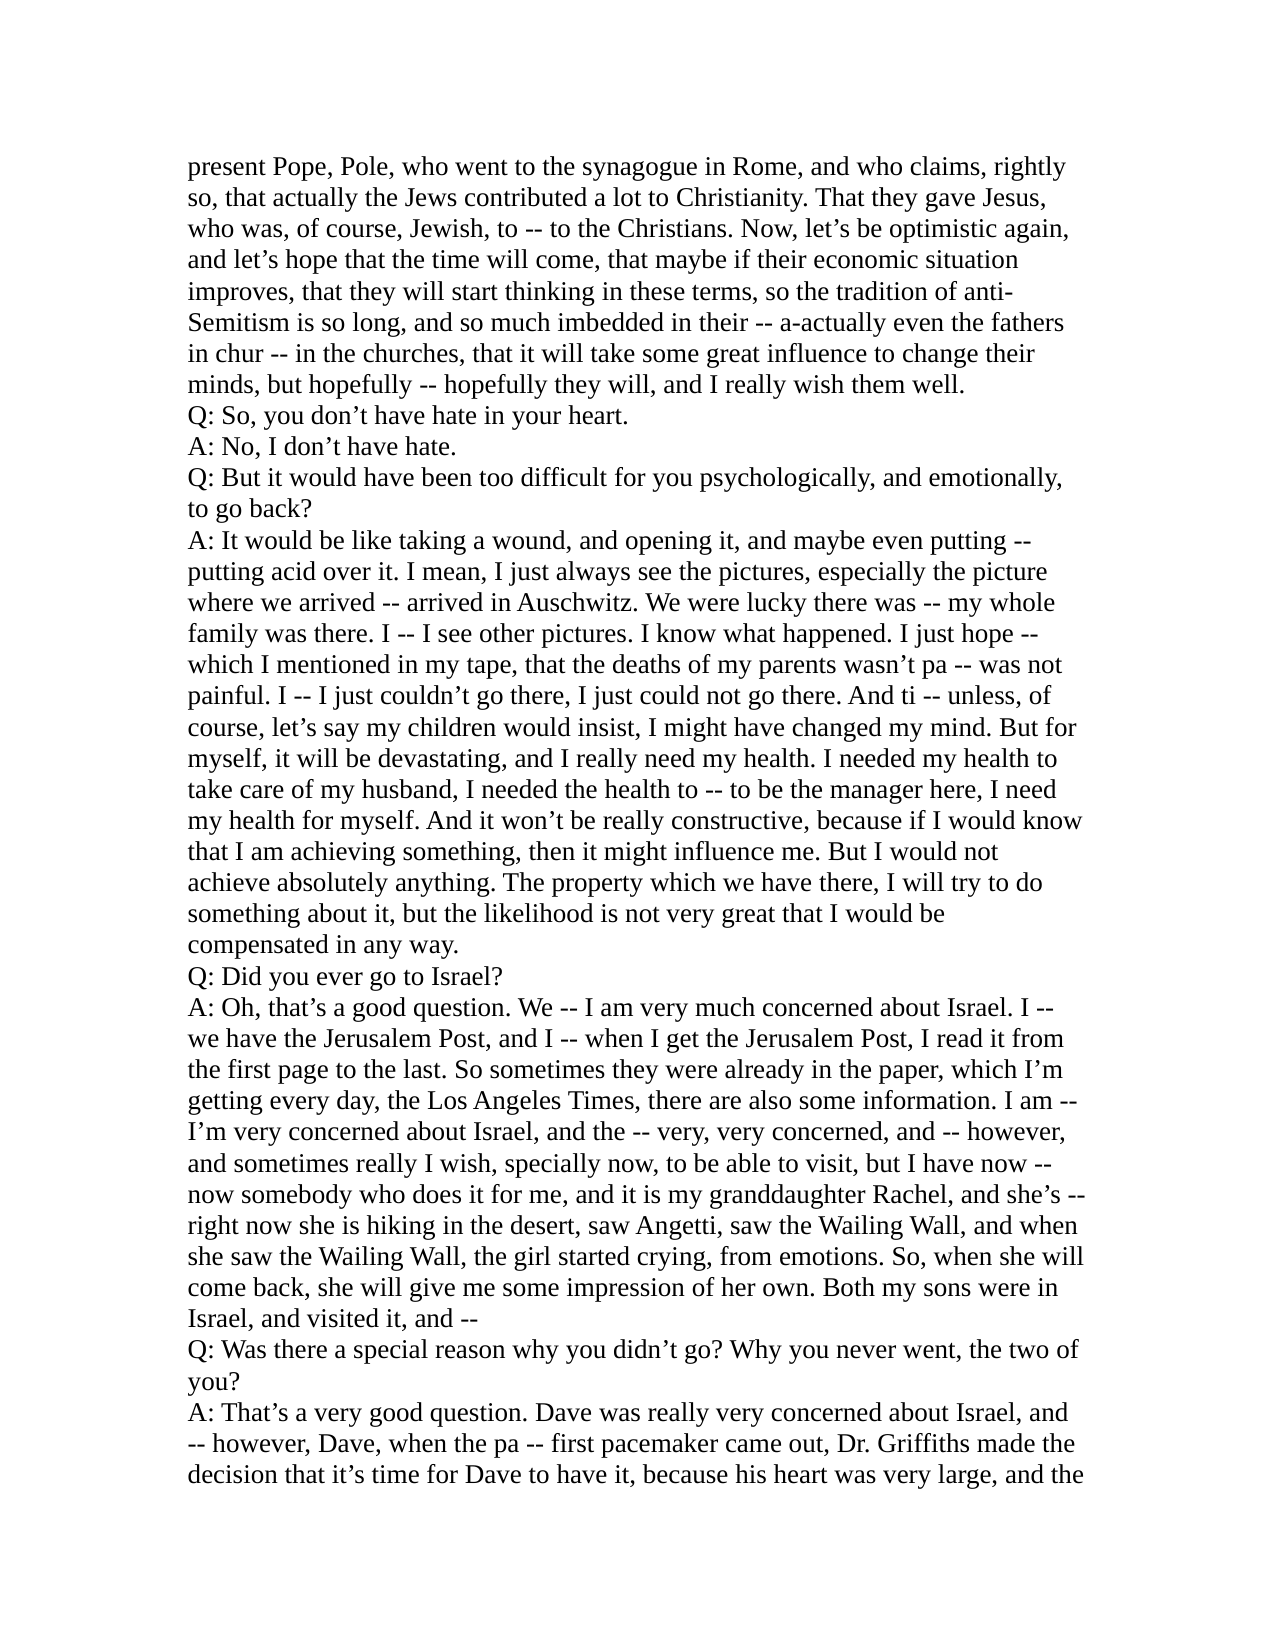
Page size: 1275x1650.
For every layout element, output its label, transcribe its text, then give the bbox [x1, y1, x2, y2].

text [187, 150, 1087, 399]
text Q: Was there a special reason why you didn’t go? Why you never went, the two of you? [187, 1333, 1087, 1396]
text A: No, I don’t have hate. [187, 430, 1087, 461]
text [187, 1396, 1087, 1489]
text Q: Did you ever go to Israel? [187, 960, 1087, 991]
text A: Oh, that’s a good question. We -- I am very much concerned about Israel. I -- we have the Jerusalem Post, and I -- when I get the Jerusalem Post, I read it from the first page to the last. So sometimes they were already in the paper, which I’m getting every day, the Los Angeles Times, there are also some information. I am -- I’m very concerned about Israel, and the -- very, very concerned, and -- however, and sometimes really I wish, specially now, to be able to visit, but I have now -- now somebody who does it for me, and it is my granddaughter Rachel, and she’s -- right now she is hiking in the desert, saw Angetti, saw the Wailing Wall, and when she saw the Wailing Wall, the girl started crying, from emotions. So, when she will come back, she will give me some impression of her own. Both my sons were in Israel, and visited it, and -- [187, 991, 1087, 1333]
text Q: So, you don’t have hate in your heart. [187, 399, 1087, 430]
text A: It would be like taking a wound, and opening it, and maybe even putting -- putting acid over it. I mean, I just always see the pictures, especially the picture where we arrived -- arrived in Auschwitz. We were lucky there was -- my whole family was there. I -- I see other pictures. I know what happened. I just hope -- which I mentioned in my tape, that the deaths of my parents wasn’t pa -- was not painful. I -- I just couldn’t go there, I just could not go there. And ti -- unless, of course, let’s say my children would insist, I might have changed my mind. But for myself, it will be devastating, and I really need my health. I needed my health to take care of my husband, I needed the health to -- to be the manager here, I need my health for myself. And it won’t be really constructive, because if I would know that I am achieving something, then it might influence me. But I would not achieve absolutely anything. The property which we have there, I will try to do something about it, but the likelihood is not very great that I would be compensated in any way. [187, 524, 1087, 960]
text Q: But it would have been too difficult for you psychologically, and emotionally, to go back? [187, 461, 1087, 524]
